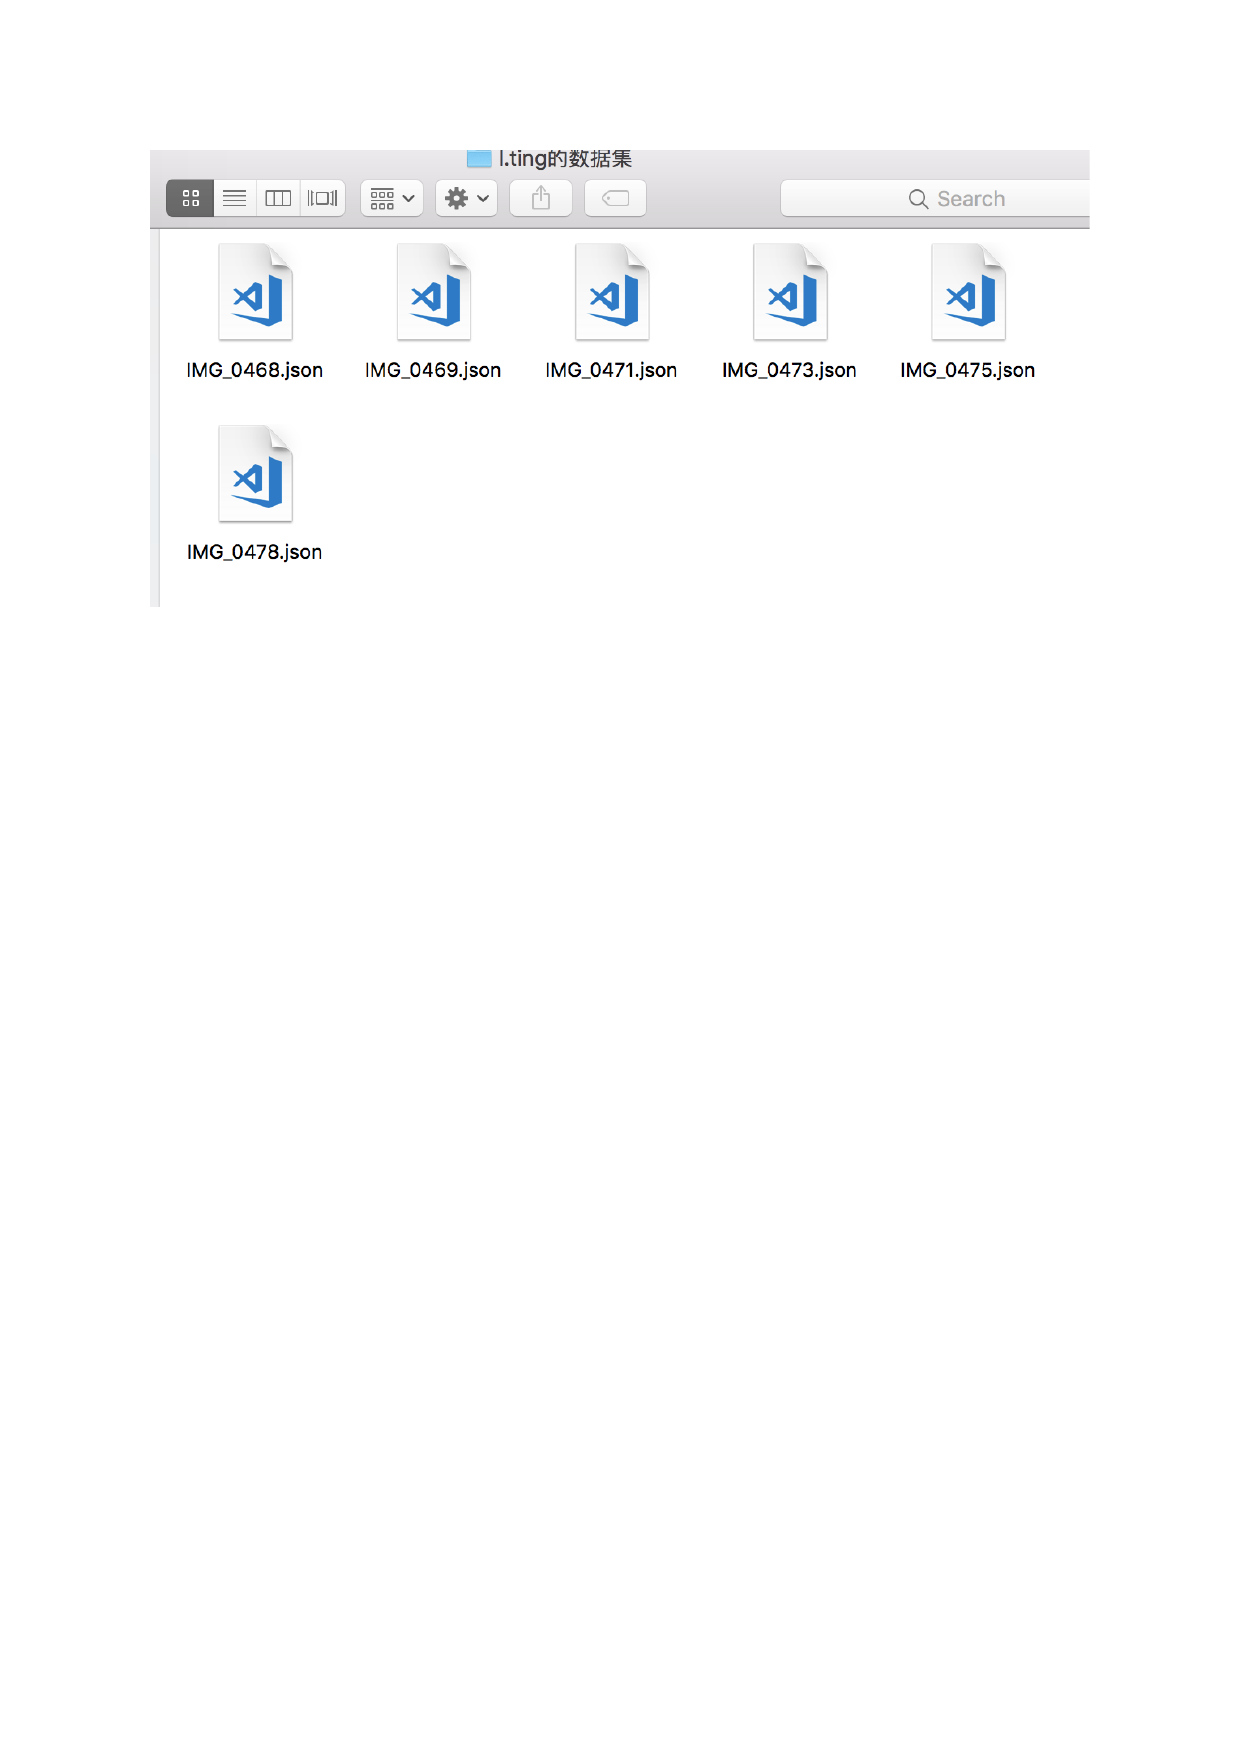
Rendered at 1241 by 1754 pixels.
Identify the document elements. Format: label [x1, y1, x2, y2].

picture [150, 150, 1090, 607]
